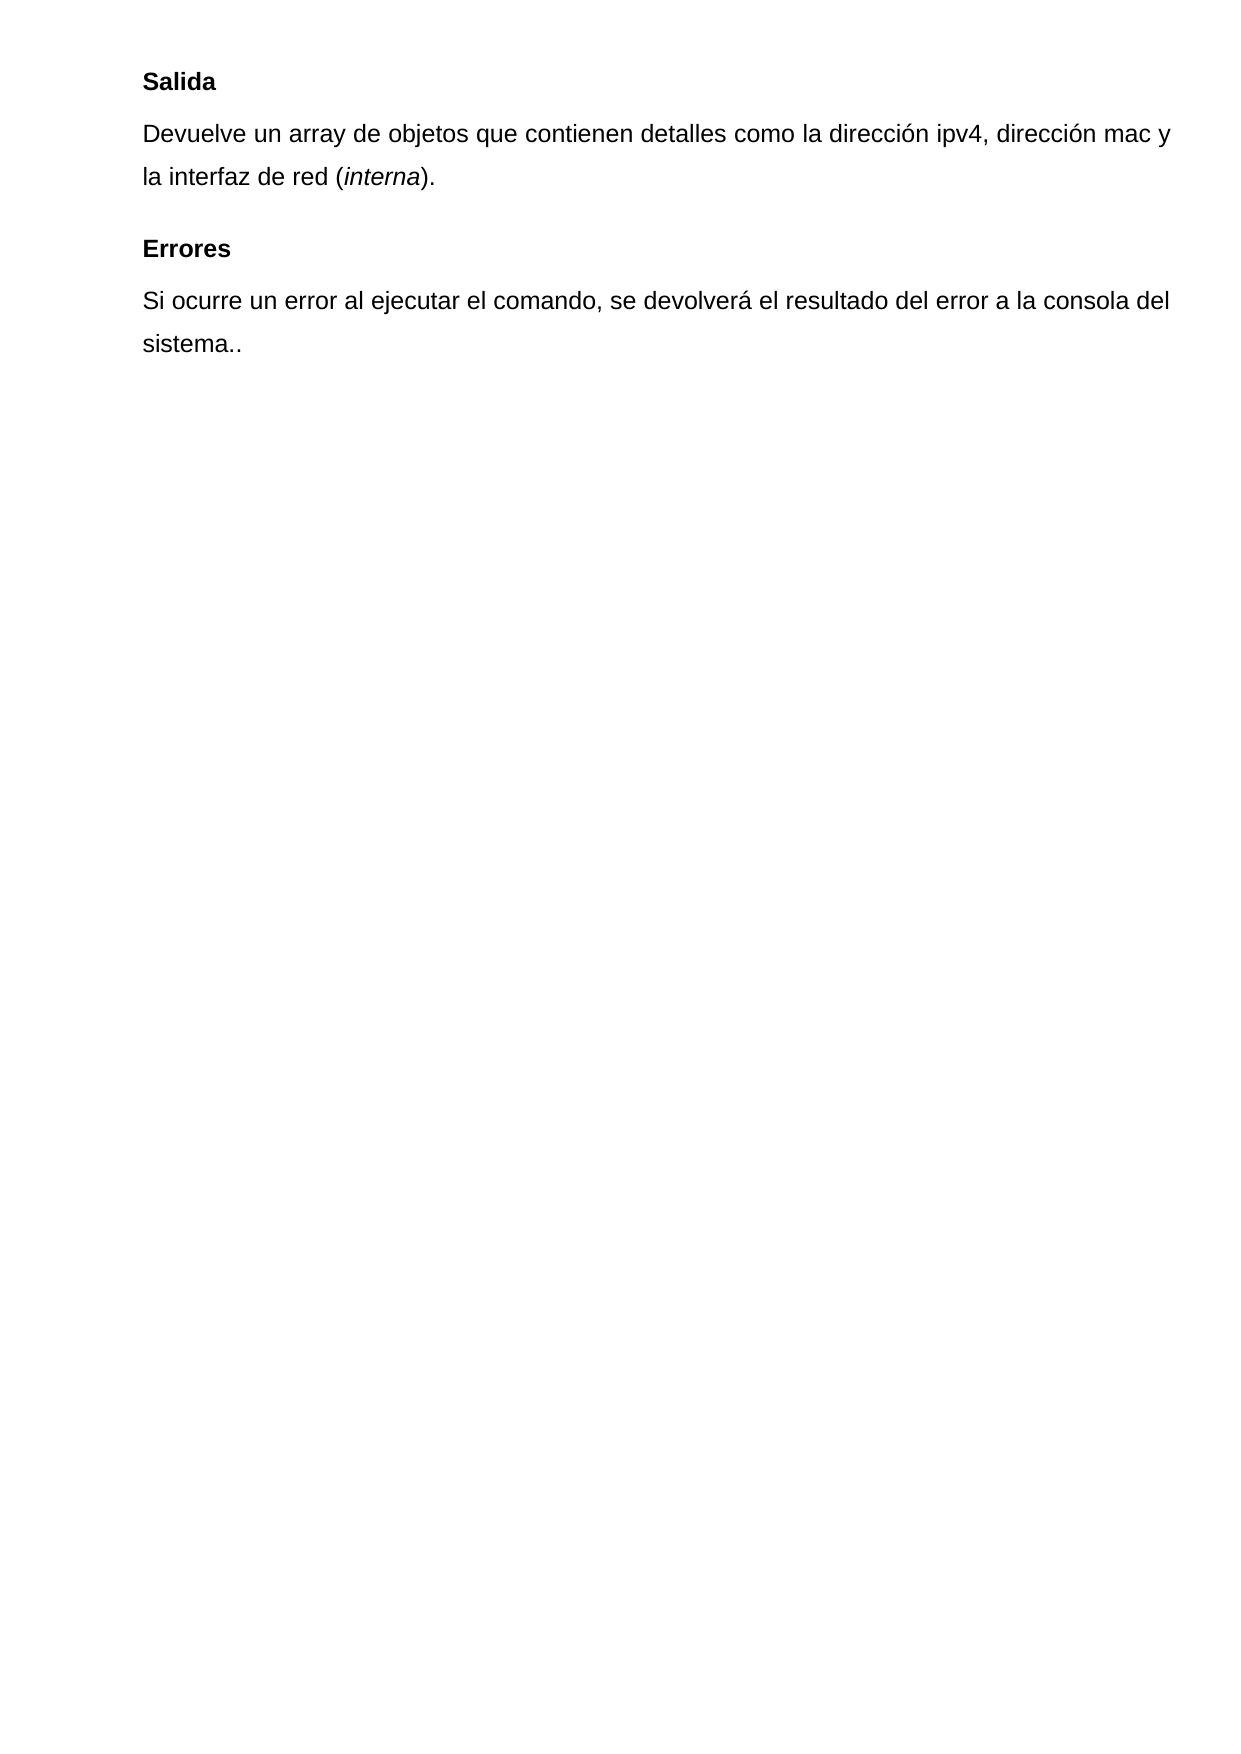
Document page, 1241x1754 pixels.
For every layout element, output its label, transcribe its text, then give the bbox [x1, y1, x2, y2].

text Devuelve un array de objetos que contienen detalles como la dirección ipv4, dirección mac y la interfaz de red (interna). [142, 119, 1173, 191]
subtitle Errores [142, 234, 1173, 263]
subtitle Salida [142, 67, 1173, 96]
text Si ocurre un error al ejecutar el comando, se devolverá el resultado del error a la consola del sistema.. [142, 286, 1173, 357]
